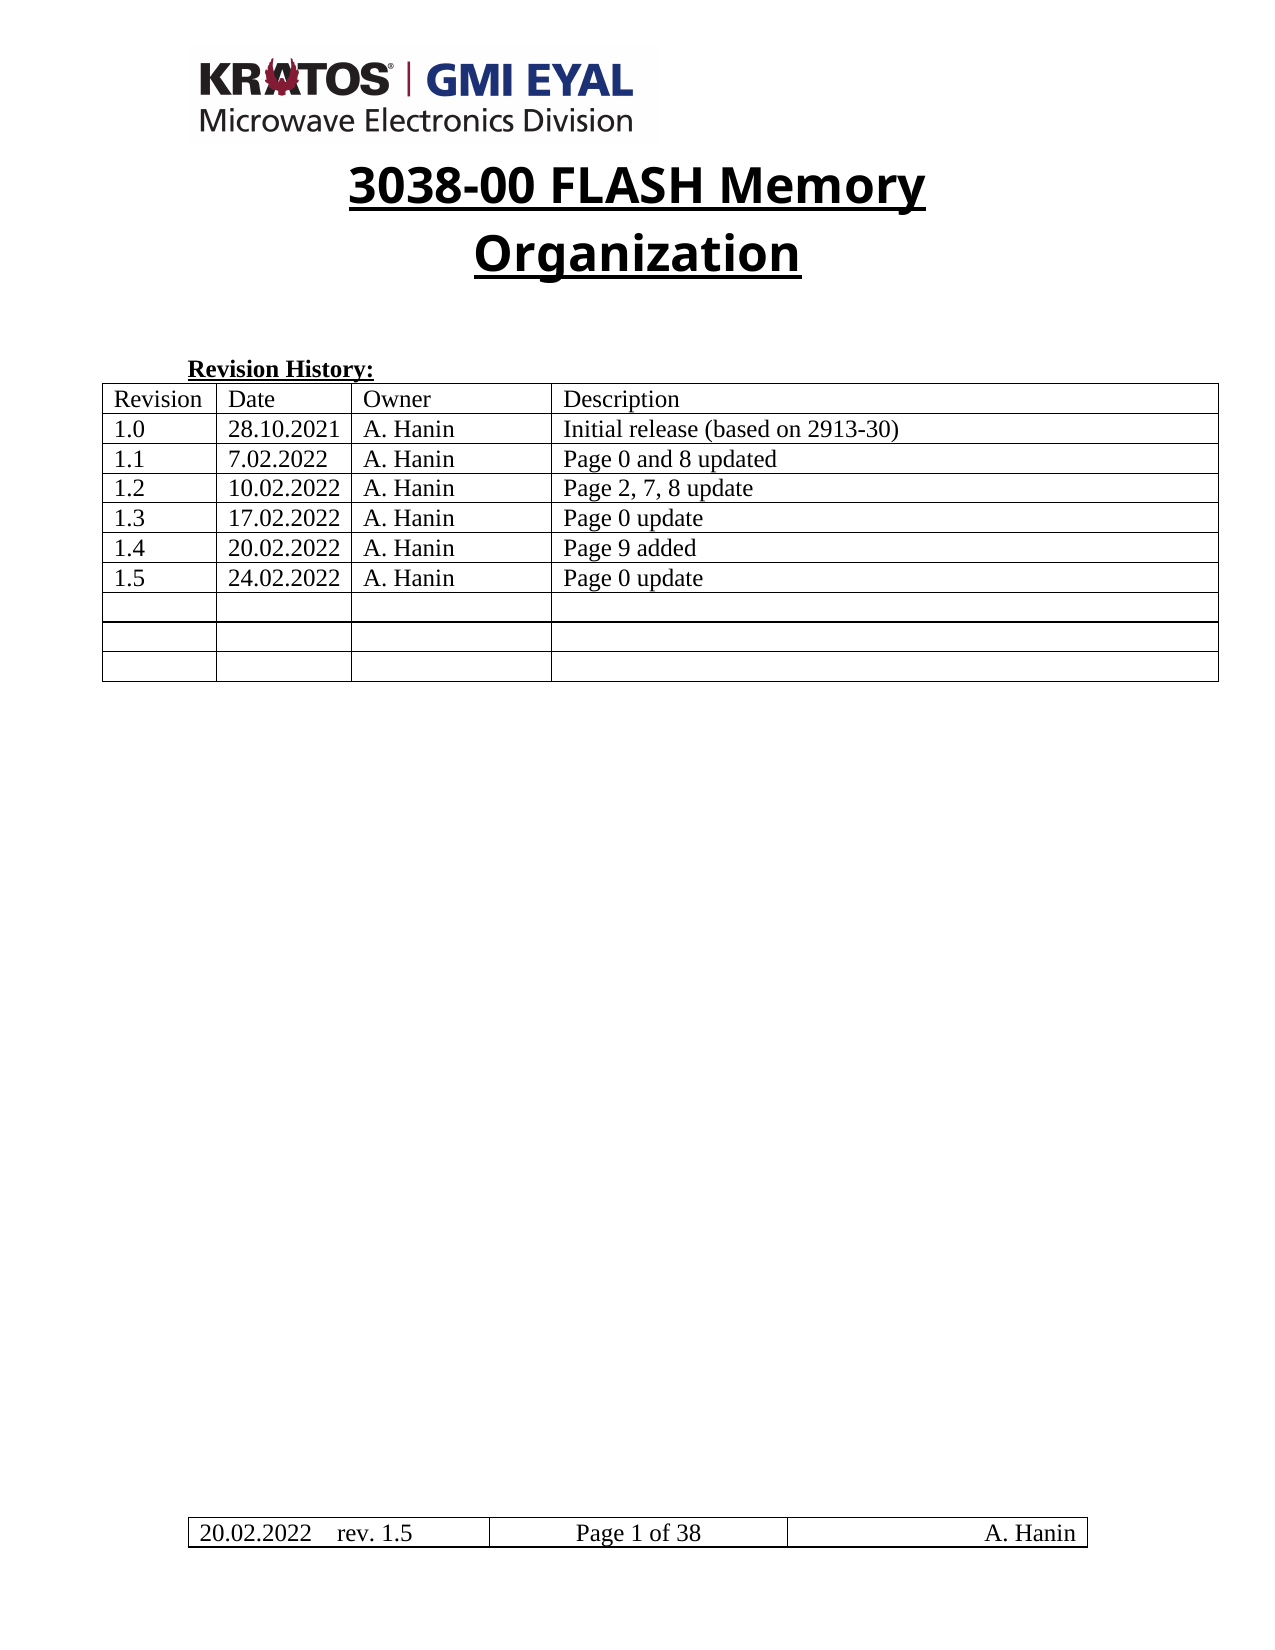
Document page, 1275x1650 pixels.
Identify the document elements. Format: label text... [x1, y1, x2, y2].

text Revision History: [187, 354, 1087, 383]
table_cell [552, 623, 1218, 651]
table_cell A. Hanin [352, 503, 551, 532]
table_cell [352, 593, 551, 621]
table_cell A. Hanin [352, 444, 551, 472]
table_cell [103, 623, 216, 651]
table_cell 1.0 [103, 414, 216, 443]
table_cell Page 0 and 8 updated [552, 444, 1218, 472]
table_cell Page 0 update [552, 563, 1218, 592]
table_cell Page 0 update [552, 503, 1218, 532]
table_cell A. Hanin [352, 533, 551, 562]
table_cell 28.10.2021 [217, 414, 351, 443]
table_cell 20.02.2022 [217, 533, 351, 562]
table_cell 7.02.2022 [217, 444, 351, 472]
table_cell A. Hanin [352, 414, 551, 443]
table_cell [217, 623, 351, 651]
table_cell [103, 593, 216, 621]
text 3038-00 FLASH Memory Organization [187, 150, 1087, 286]
table_cell [217, 593, 351, 621]
table_cell [552, 652, 1218, 681]
table_cell A. Hanin [352, 563, 551, 592]
table_header Date [217, 384, 351, 413]
table_header Description [552, 384, 1218, 413]
table_cell A. Hanin [352, 474, 551, 502]
table_cell Page 9 added [552, 533, 1218, 562]
table_cell 10.02.2022 [217, 474, 351, 502]
table_cell 24.02.2022 [217, 563, 351, 592]
table_cell [103, 652, 216, 681]
picture [187, 44, 660, 145]
table_cell 1.5 [103, 563, 216, 592]
table_cell [352, 623, 551, 651]
table_cell Page 2, 7, 8 update [552, 474, 1218, 502]
table_cell [217, 652, 351, 681]
table_cell 1.3 [103, 503, 216, 532]
table_header Owner [352, 384, 551, 413]
table_cell 17.02.2022 [217, 503, 351, 532]
table_cell 1.2 [103, 474, 216, 502]
table_cell 1.4 [103, 533, 216, 562]
table_cell 1.1 [103, 444, 216, 472]
table_cell [552, 593, 1218, 621]
table_cell [352, 652, 551, 681]
table_cell Initial release (based on 2913-30) [552, 414, 1218, 443]
table_header Revision [103, 384, 216, 413]
